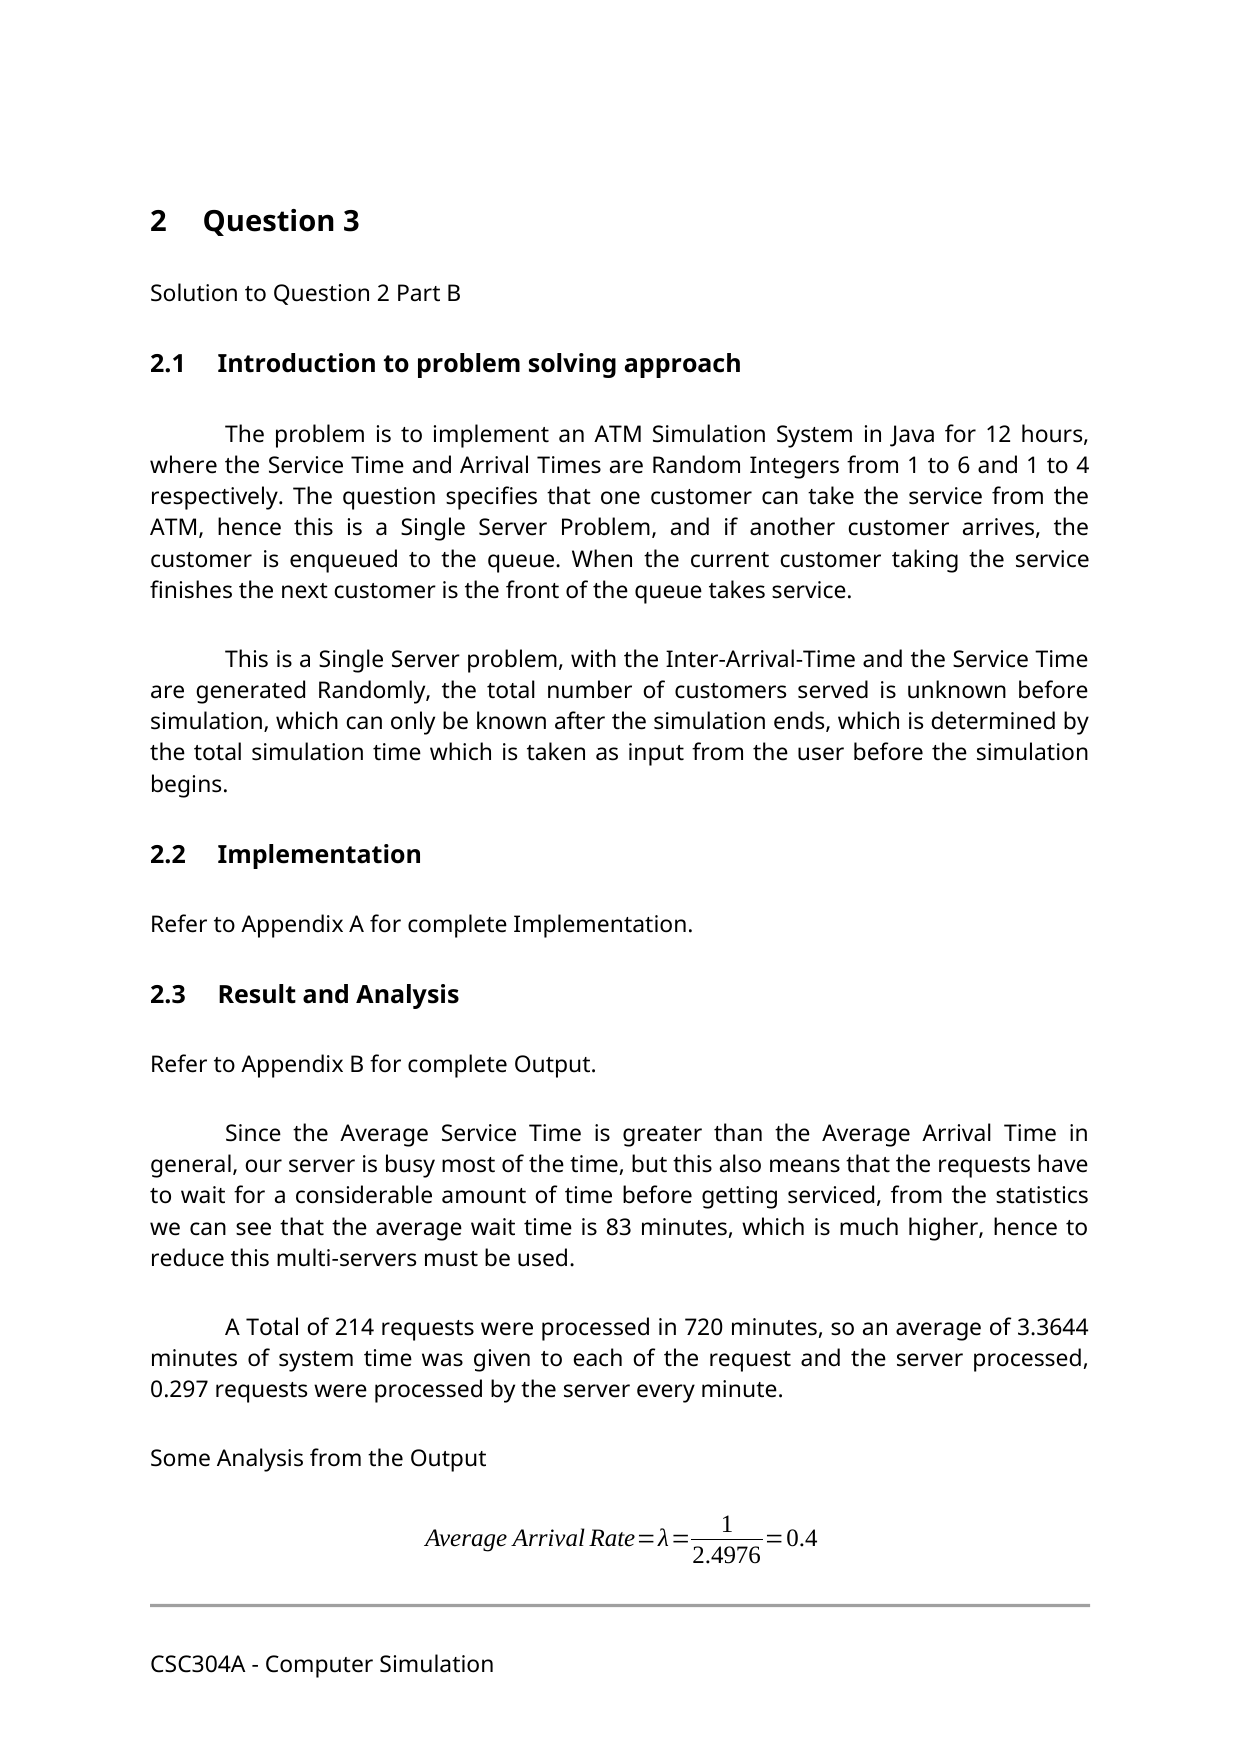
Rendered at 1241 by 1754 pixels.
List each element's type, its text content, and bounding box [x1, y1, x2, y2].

text Refer to Appendix B for complete Output. [150, 1048, 1090, 1079]
text Solution to Question 2 Part B [150, 277, 1090, 308]
subtitle Question 3 [150, 200, 1090, 240]
text Some Analysis from the Output [150, 1442, 1090, 1473]
subtitle Introduction to problem solving approach [150, 346, 1090, 380]
text A Total of 214 requests were processed in 720 minutes, so an average of 3.3644 minutes of system time was given to each of the request and the server processed, 0.297 requests were processed by the server every minute. [150, 1311, 1090, 1404]
subtitle Result and Analysis [150, 977, 1090, 1011]
text Refer to Appendix A for complete Implementation. [150, 908, 1090, 939]
subtitle Implementation [150, 836, 1090, 870]
text Since the Average Service Time is greater than the Average Arrival Time in general, our server is busy most of the time, but this also means that the requests have to wait for a considerable amount of time before getting serviced, from the statistics we can see that the average wait time is 83 minutes, which is much higher, hence to reduce this multi-servers must be used. [150, 1117, 1090, 1273]
text This is a Single Server problem, with the Inter-Arrival-Time and the Service Time are generated Randomly, the total number of customers served is unknown before simulation, which can only be known after the simulation ends, which is determined by the total simulation time which is taken as input from the user before the simulation begins. [150, 642, 1090, 799]
text The problem is to implement an ATM Simulation System in Java for 12 hours, where the Service Time and Arrival Times are Random Integers from 1 to 6 and 1 to 4 respectively. The question specifies that one customer can take the service from the ATM, hence this is a Single Server Problem, and if another customer arrives, the customer is enqueued to the queue. When the current customer taking the service finishes the next customer is the front of the queue takes service. [150, 417, 1090, 605]
